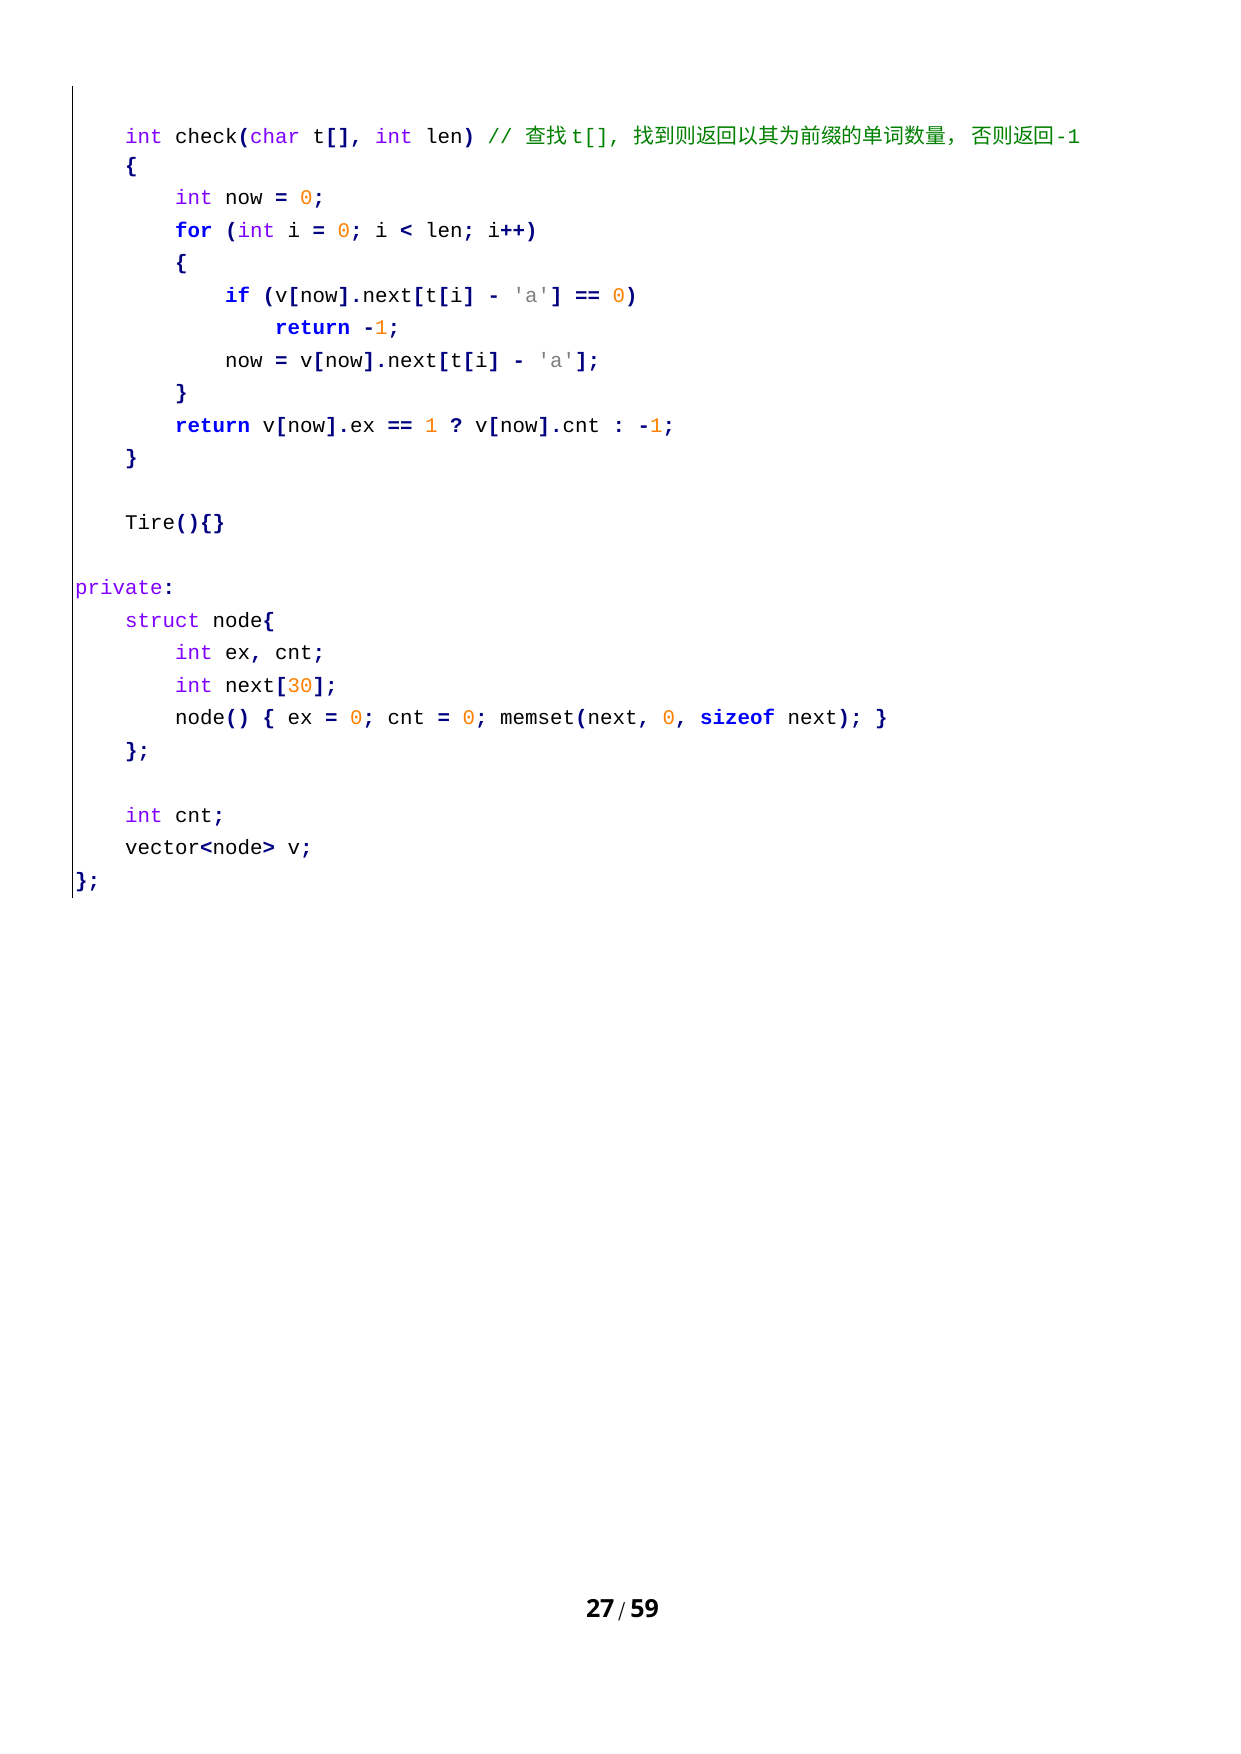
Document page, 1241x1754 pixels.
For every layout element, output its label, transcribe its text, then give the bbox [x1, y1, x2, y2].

text vector<node> v; [75, 833, 1165, 866]
text return -1; [75, 313, 1165, 346]
text int now = 0; [75, 183, 1165, 216]
text for (int i = 0; i < len; i++) [75, 216, 1165, 248]
text int cnt; [75, 801, 1165, 833]
text if (v[now].next[t[i] - 'a'] == 0) [75, 281, 1165, 313]
text int check(char t[], int len) // 查找t[], 找到则返回以其为前缀的单词数量， 否则返回-1 [75, 118, 1165, 151]
text Tire(){} [75, 508, 1165, 541]
text } [75, 378, 1165, 411]
text return v[now].ex == 1 ? v[now].cnt : -1; [75, 411, 1165, 443]
text int next[30]; [75, 671, 1165, 703]
text }; [75, 736, 1165, 768]
text node() { ex = 0; cnt = 0; memset(next, 0, sizeof next); } [75, 703, 1165, 736]
text }; [75, 866, 1165, 898]
text } [75, 443, 1165, 476]
text int ex, cnt; [75, 638, 1165, 671]
text private: [75, 573, 1165, 606]
text { [75, 151, 1165, 183]
text now = v[now].next[t[i] - 'a']; [75, 346, 1165, 378]
text { [75, 248, 1165, 281]
text struct node{ [75, 606, 1165, 638]
